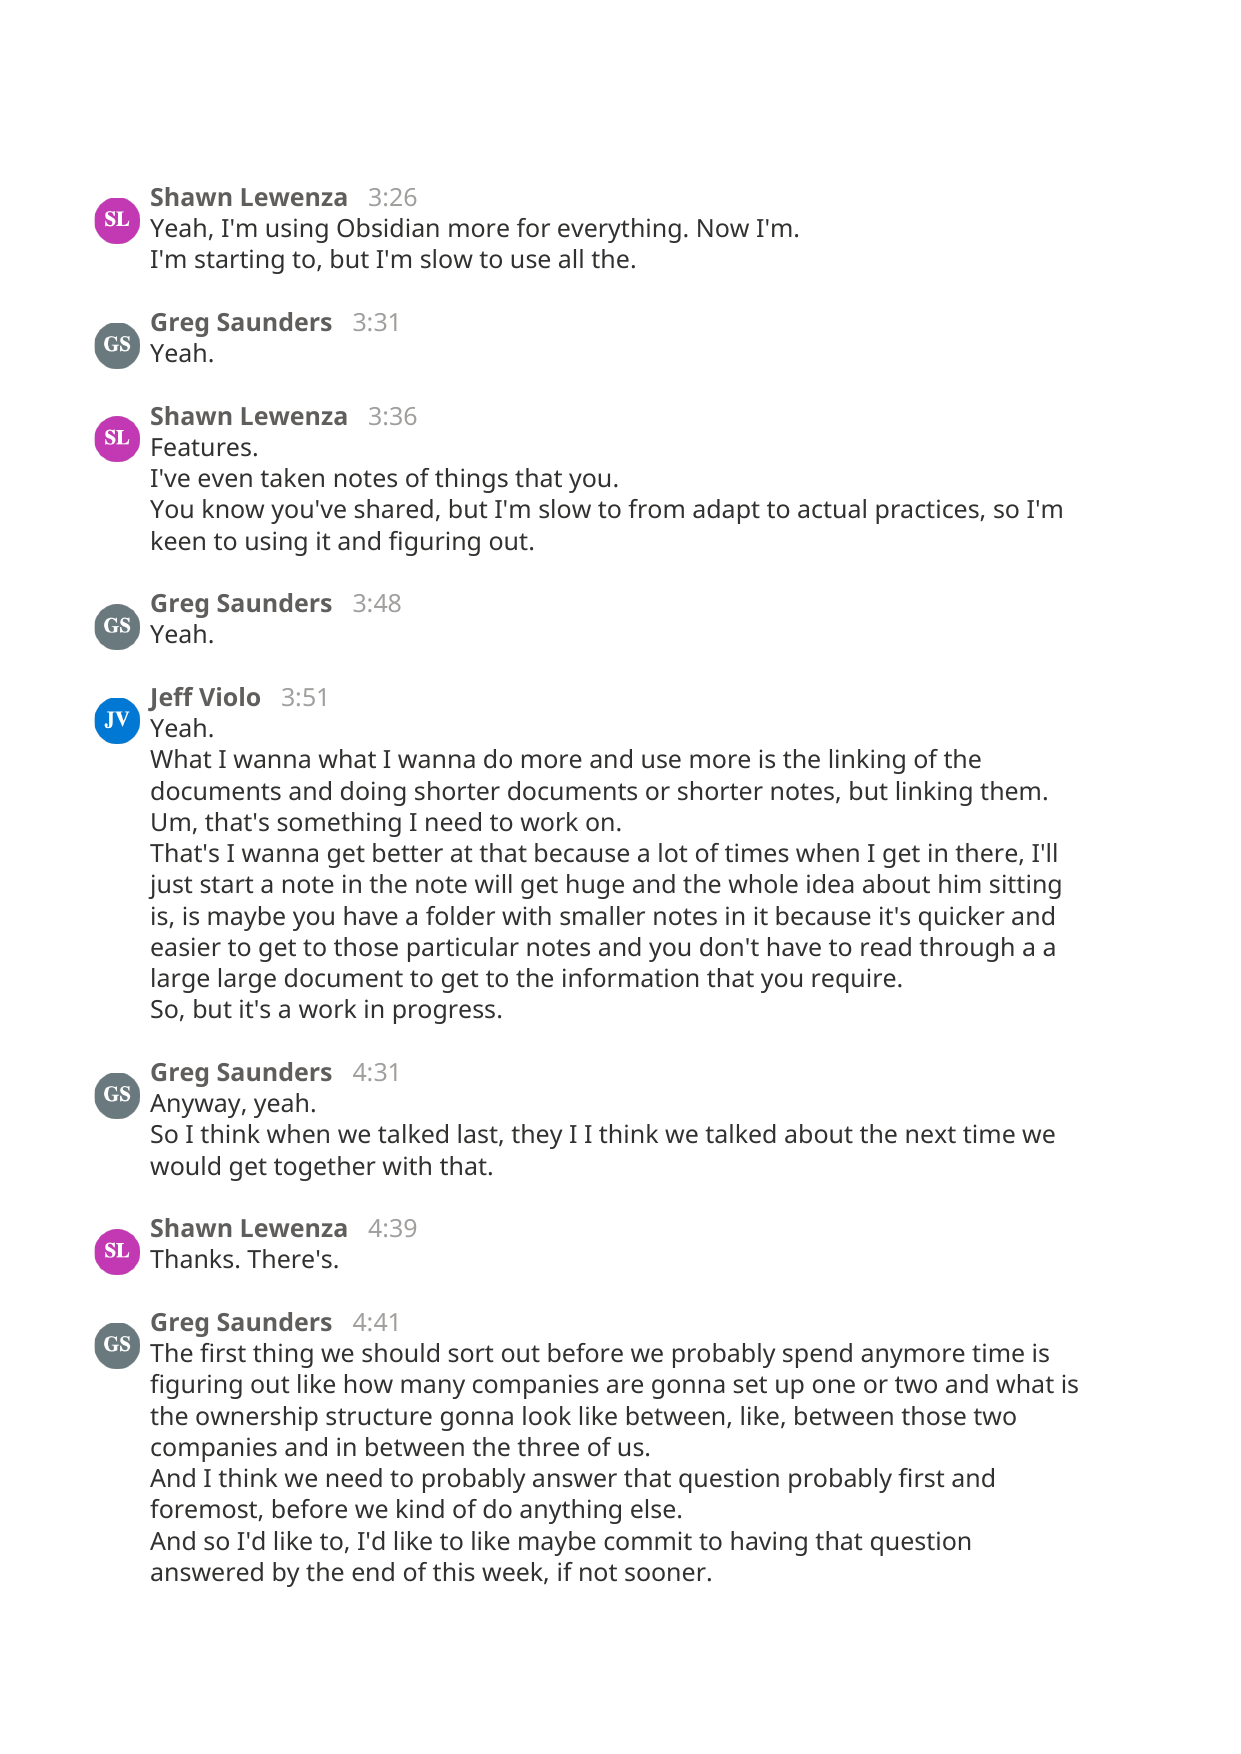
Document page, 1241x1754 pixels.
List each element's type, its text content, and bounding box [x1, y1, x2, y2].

text Greg Saunders 4:31 Anyway, yeah. So I think when we talked last, they I I think we talked about the next time we would get together with that. [150, 1025, 1090, 1181]
text Greg Saunders 3:31 Yeah. [150, 275, 1090, 369]
picture [94, 698, 140, 744]
picture [94, 323, 140, 369]
text Jeff Violo 3:51 Yeah. What I wanna what I wanna do more and use more is the linking of the documents and doing shorter documents or shorter notes, but linking them. Um, that's something I need to work on. That's I wanna get better at that because a lot of times when I get in there, I'll just start a note in the note will get huge and the whole idea about him sitting is, is maybe you have a folder with smaller notes in it because it's quicker and easier to get to those particular notes and you don't have to read through a a large large document to get to the information that you require. So, but it's a work in progress. [150, 650, 1090, 1025]
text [150, 1275, 1090, 1587]
picture [94, 604, 140, 650]
text Shawn Lewenza 3:26 Yeah, I'm using Obsidian more for everything. Now I'm. I'm starting to, but I'm slow to use all the. [150, 150, 1090, 275]
picture [94, 1229, 140, 1275]
picture [94, 198, 140, 244]
picture [94, 1323, 140, 1369]
text Greg Saunders 3:48 Yeah. [150, 556, 1090, 650]
text Shawn Lewenza 4:39 Thanks. There's. [150, 1181, 1090, 1275]
picture [94, 416, 140, 462]
picture [94, 1073, 140, 1119]
text Shawn Lewenza 3:36 Features. I've even taken notes of things that you. You know you've shared, but I'm slow to from adapt to actual practices, so I'm keen to using it and figuring out. [150, 369, 1090, 556]
